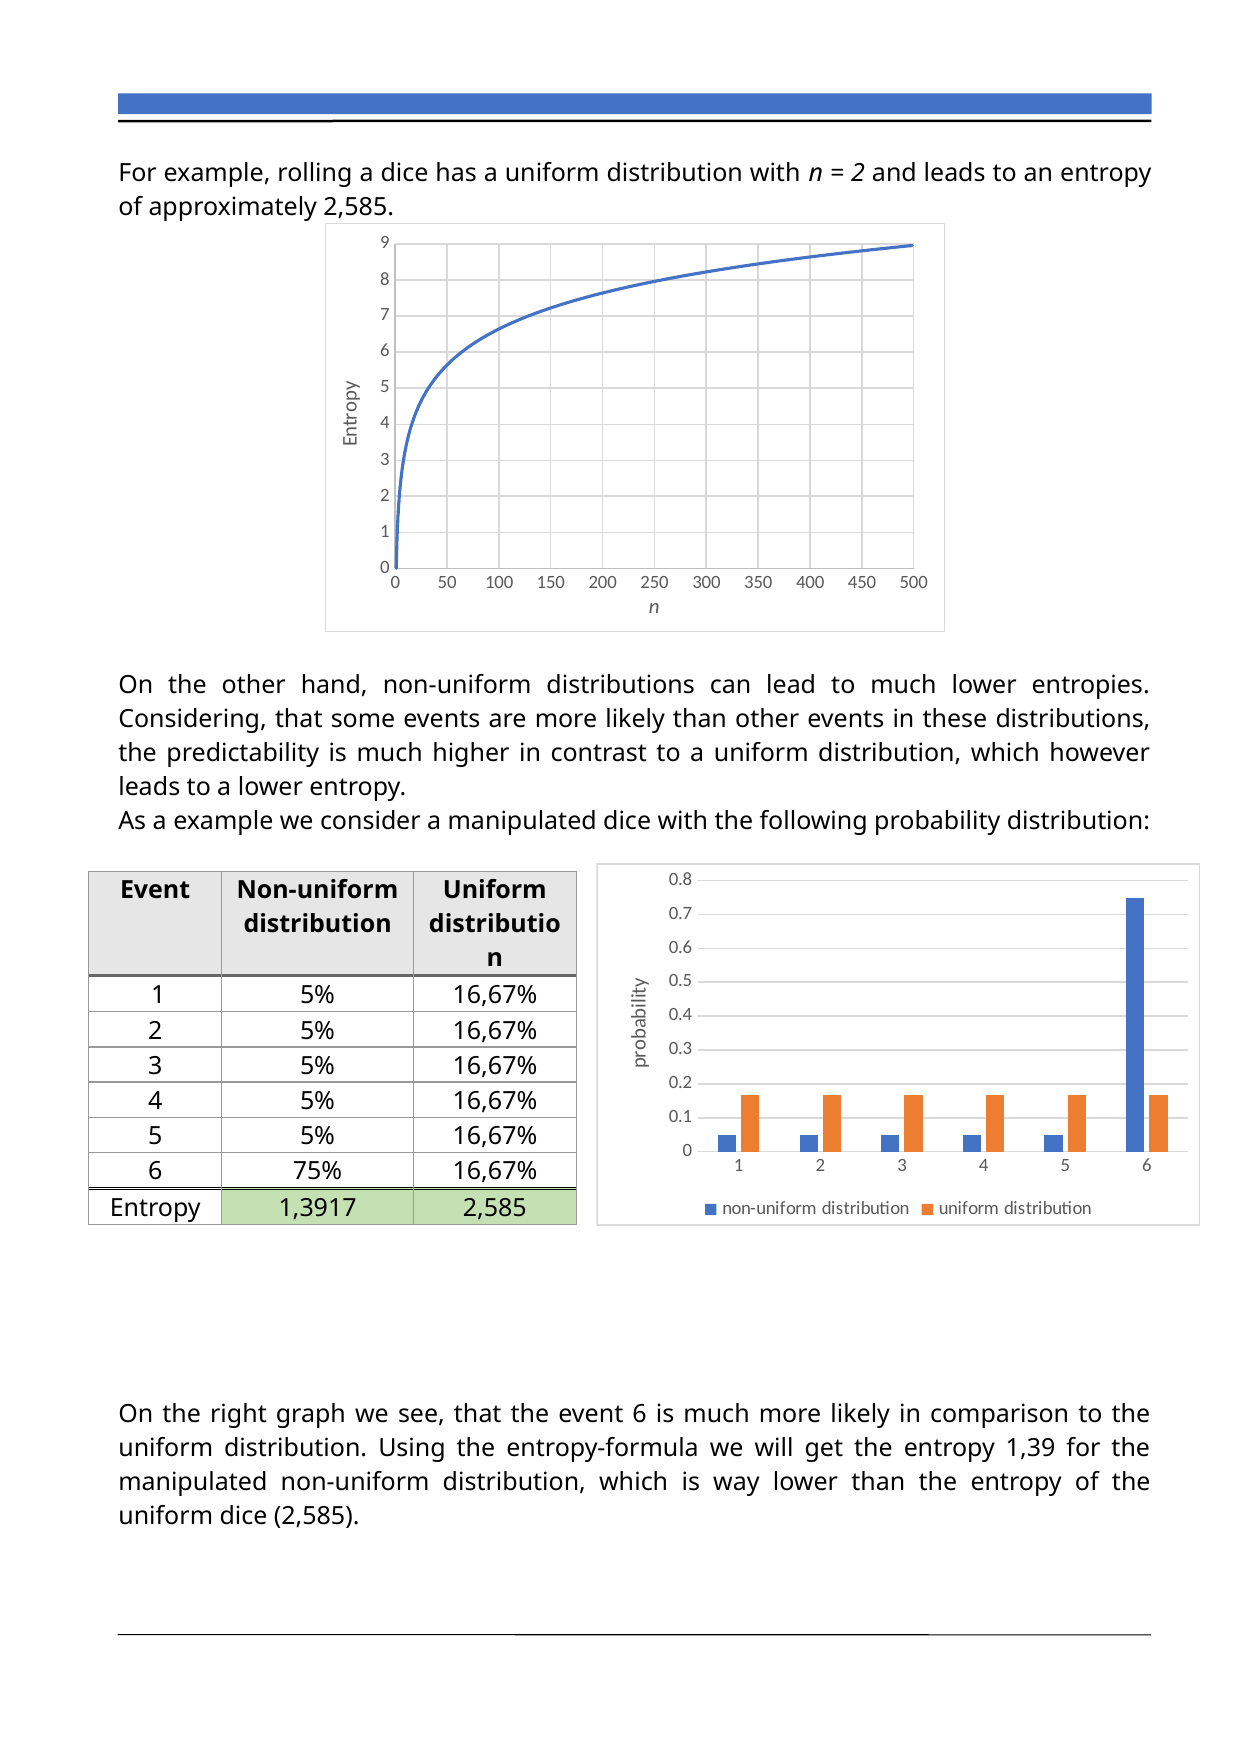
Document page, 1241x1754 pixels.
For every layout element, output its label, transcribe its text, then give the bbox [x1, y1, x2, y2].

table_cell 16,67% [414, 1048, 576, 1081]
table_header Event [89, 872, 221, 974]
table_cell 5% [222, 1012, 413, 1046]
table_cell 1 [89, 977, 221, 1011]
table_cell 1,3917 [222, 1190, 413, 1224]
table_cell 5 [89, 1118, 221, 1152]
table_cell 5% [222, 1118, 413, 1152]
table_header Uniform distribution [414, 872, 576, 974]
text On the right graph we see, that the event 6 is much more likely in comparison to the uniform distribution. Using the entropy-formula we will get the entropy 1,39 for the manipulated non-uniform distribution, which is way lower than the entropy of the uniform dice (2,585). [118, 1395, 1152, 1532]
table_cell 5% [222, 1048, 413, 1081]
text On the other hand, non-uniform distributions can lead to much lower entropies. Considering, that some events are more likely than other events in these distributions, the predictability is much higher in contrast to a uniform distribution, which however leads to a lower entropy. [118, 666, 1152, 803]
table_cell 16,67% [414, 1153, 576, 1187]
text As a example we consider a manipulated dice with the following probability distribution: [118, 803, 1152, 837]
table_cell 16,67% [414, 1118, 576, 1152]
table_cell Entropy [89, 1190, 221, 1224]
table_cell 16,67% [414, 977, 576, 1011]
table_cell 75% [222, 1153, 413, 1187]
table_cell 16,67% [414, 1083, 576, 1117]
table_cell 6 [89, 1153, 221, 1187]
table_cell 5% [222, 977, 413, 1011]
text For example, rolling a dice has a uniform distribution with n = 2 and leads to an entropy of approximately 2,585. [118, 121, 1152, 223]
table_cell 5% [222, 1083, 413, 1117]
table_cell 2,585 [414, 1190, 576, 1224]
table_header Non-uniform distribution [222, 872, 413, 974]
table_cell 16,67% [414, 1012, 576, 1046]
table_cell 3 [89, 1048, 221, 1081]
table_cell 4 [89, 1083, 221, 1117]
table_cell 2 [89, 1012, 221, 1046]
